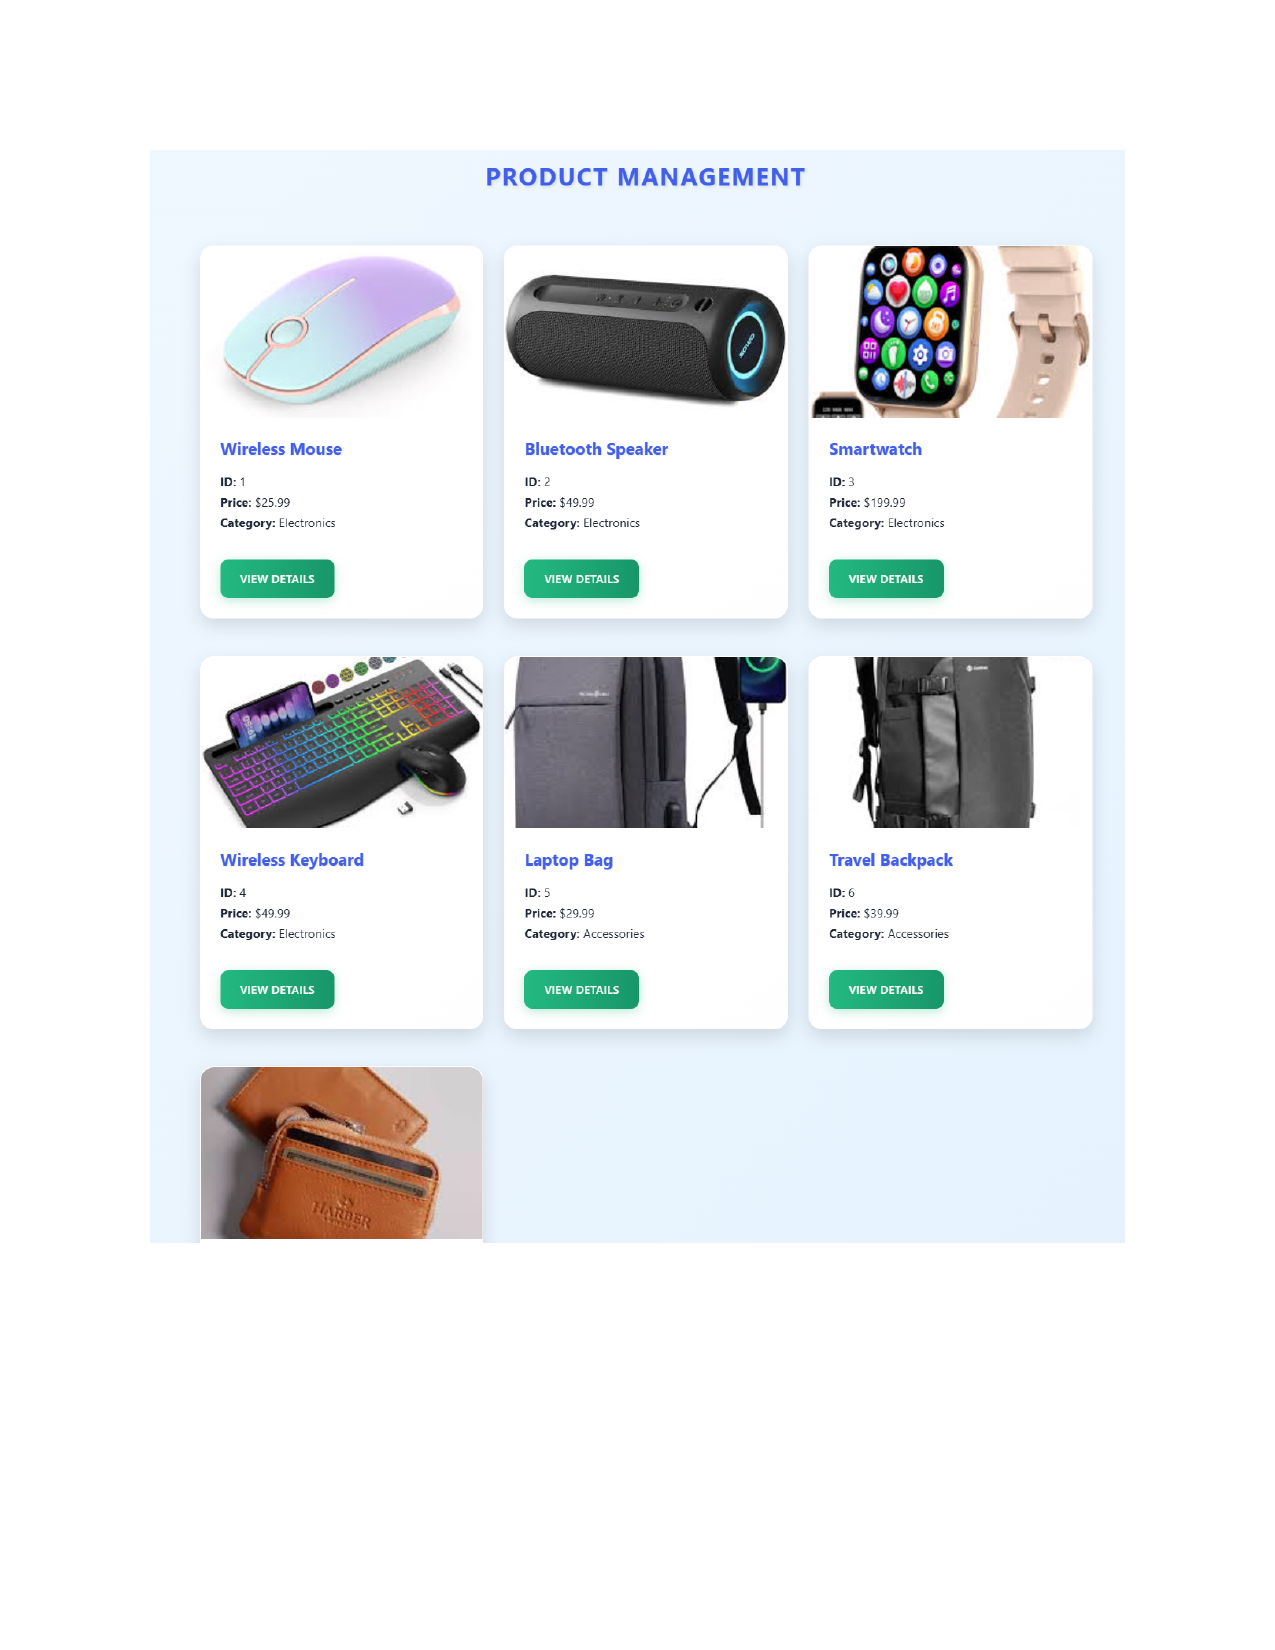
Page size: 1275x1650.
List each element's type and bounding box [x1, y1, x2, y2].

picture [150, 150, 1125, 1243]
